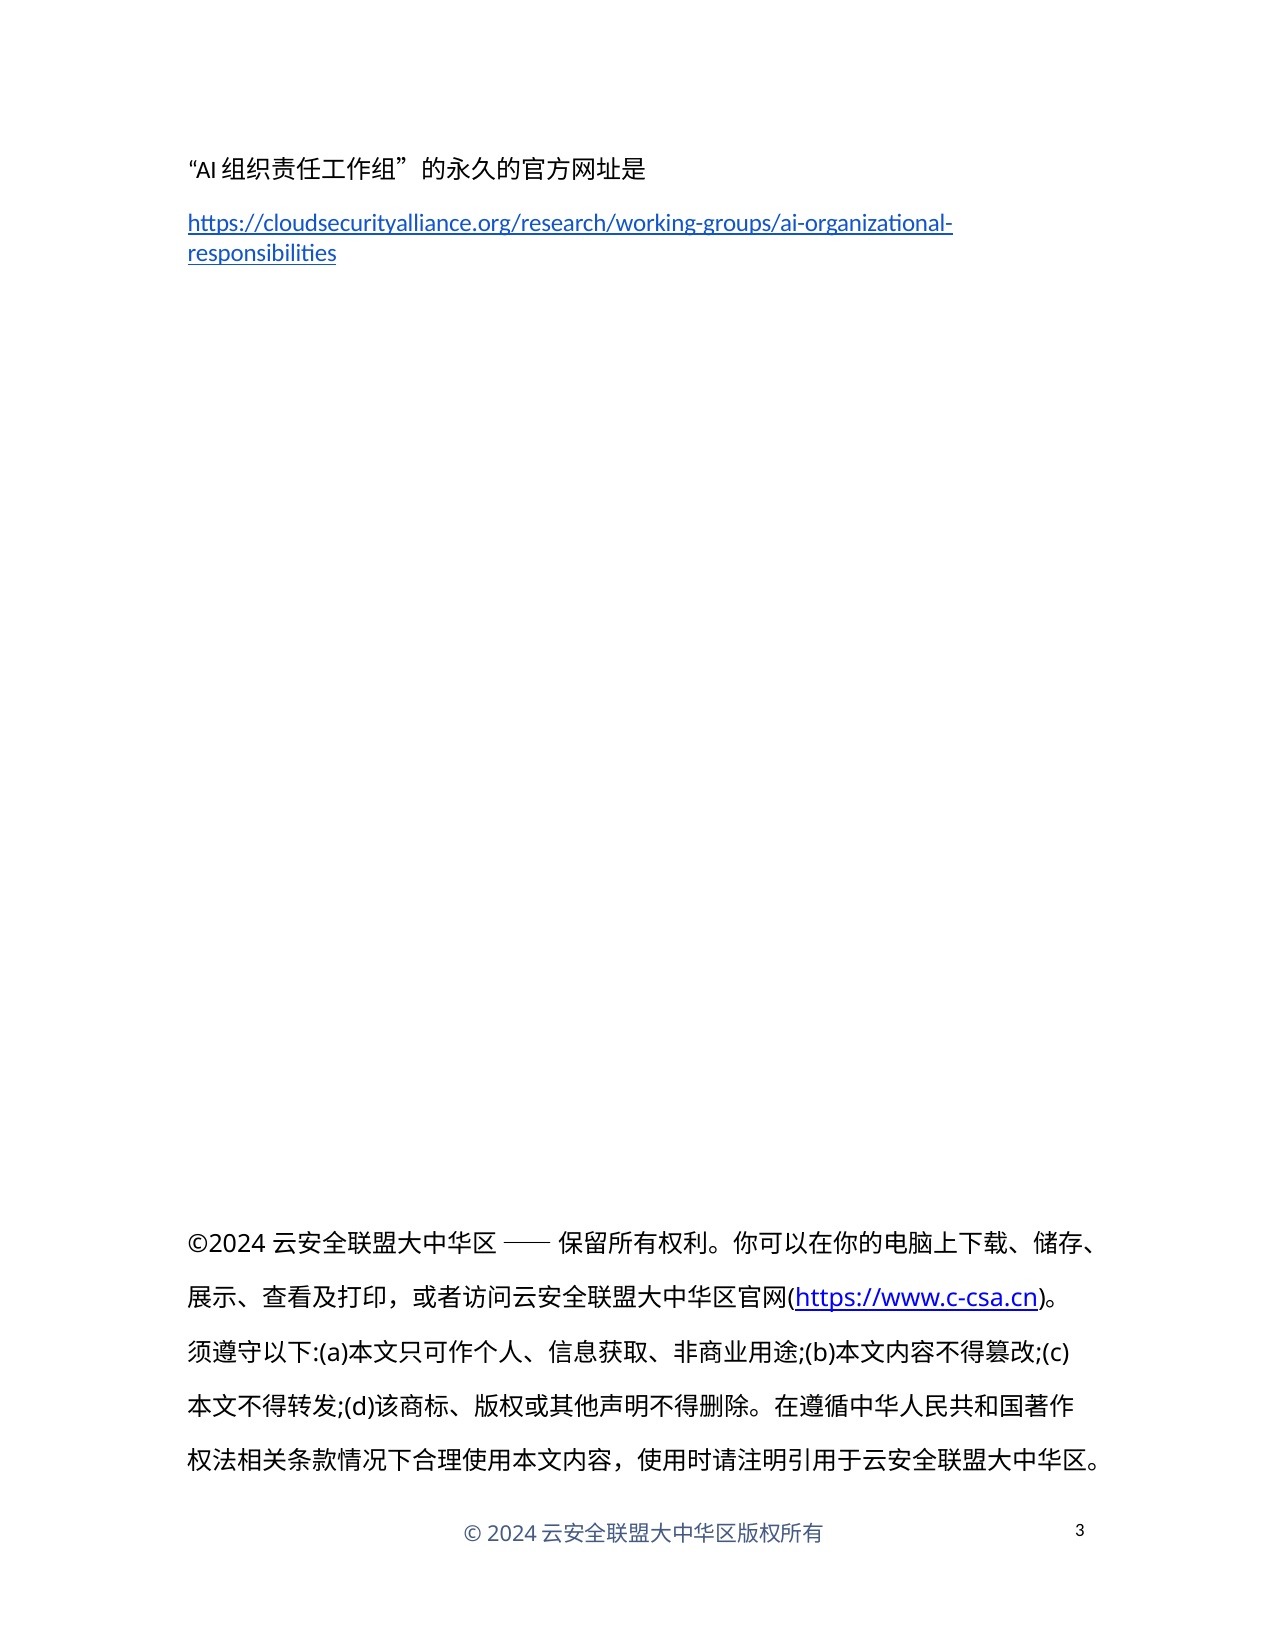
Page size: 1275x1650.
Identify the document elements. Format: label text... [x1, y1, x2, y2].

text ©2024 云安全联盟大中华区 —— 保留所有权利。你可以在你的电脑上下载、储存、展示、查看及打印，或者访问云安全联盟大中华区官网(https://www.c-csa.cn)。须遵守以下:(a)本文只可作个人、信息获取、非商业用途;(b)本文内容不得篡改;(c)本文不得转发;(d)该商标、版权或其他声明不得删除。在遵循中华人民共和国著作权法相关条款情况下合理使用本文内容，使用时请注明引用于云安全联盟大中华区。 [187, 1223, 1087, 1477]
text “AI组织责任工作组”的永久的官方网址是 [187, 150, 1087, 186]
text https://cloudsecurityalliance.org/research/working-groups/ai-organizational-responsibilities [187, 207, 1087, 268]
